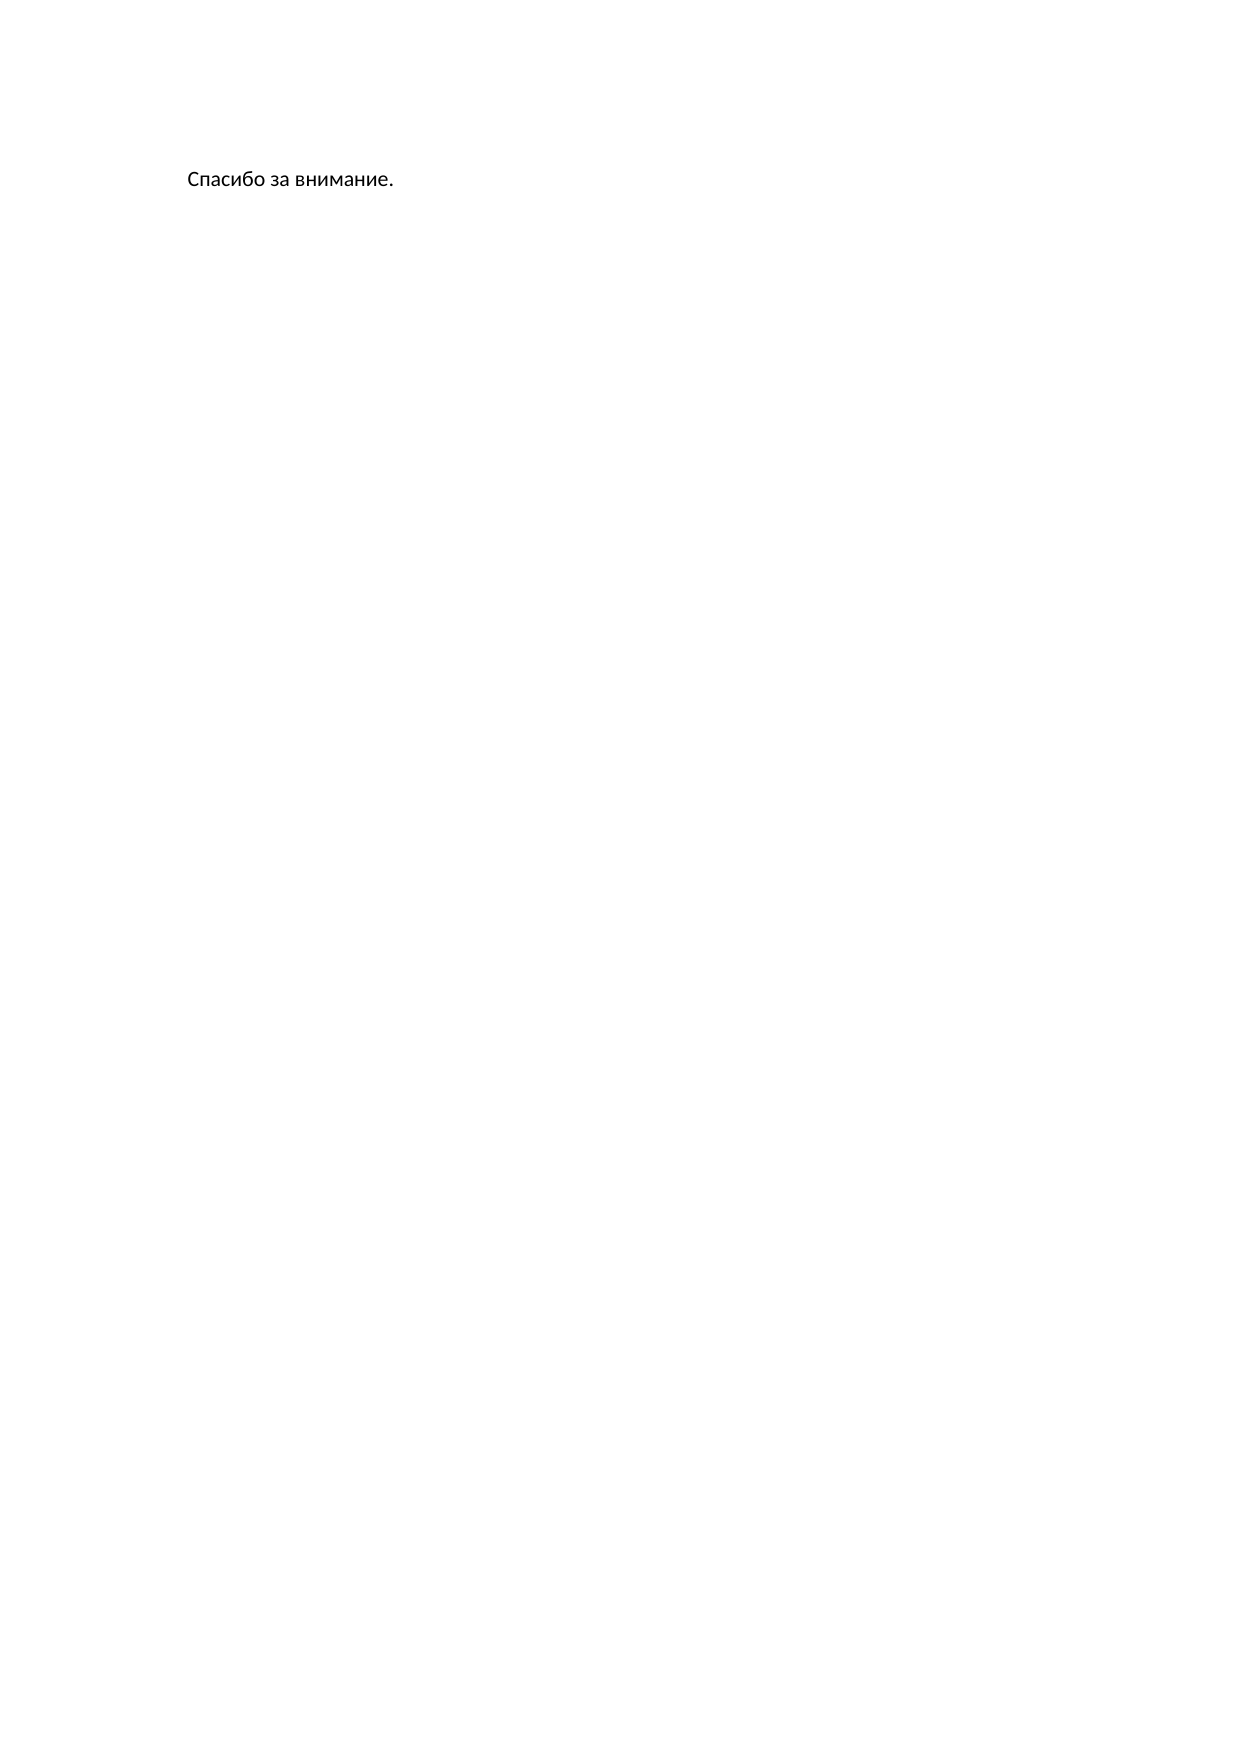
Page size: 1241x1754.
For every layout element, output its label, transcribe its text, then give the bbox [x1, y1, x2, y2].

list Спасибо за внимание. [187, 162, 1053, 194]
